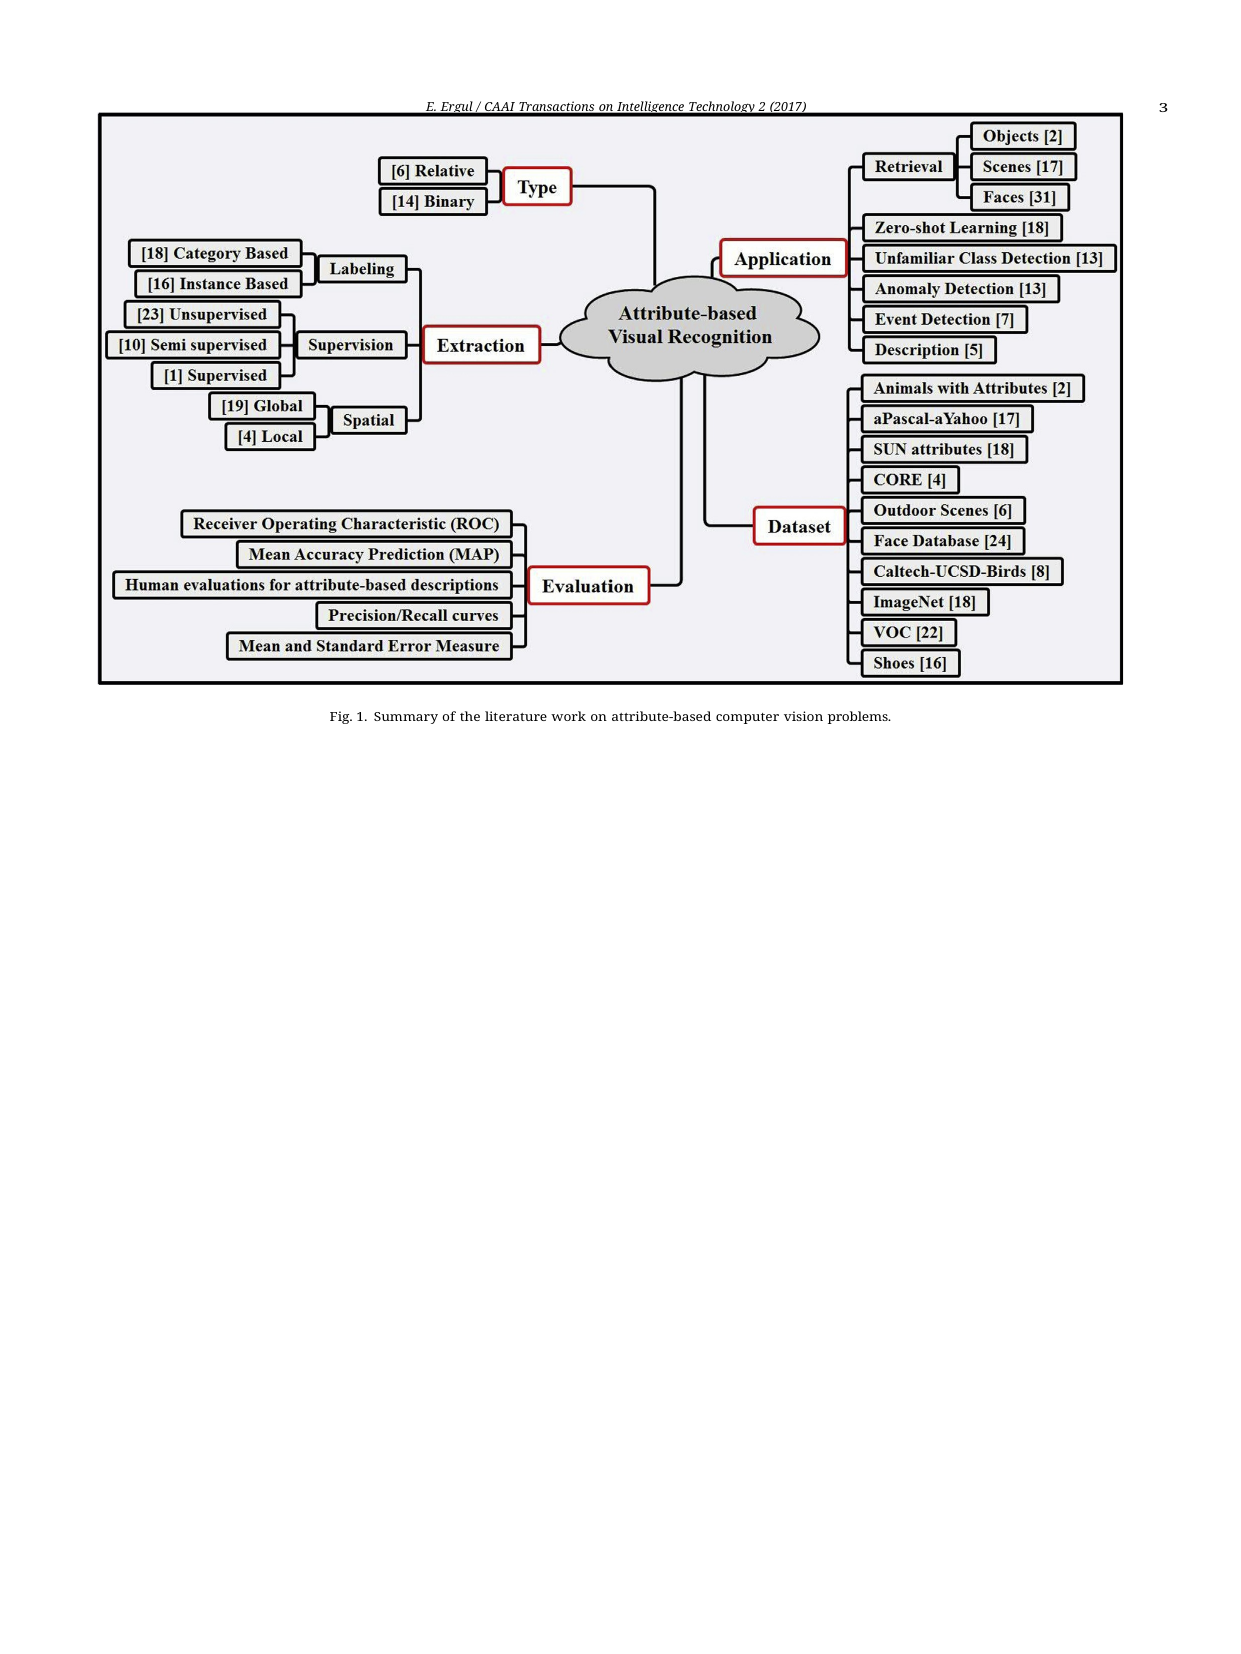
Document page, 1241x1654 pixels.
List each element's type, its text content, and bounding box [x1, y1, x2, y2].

picture [97, 112, 1124, 685]
text Fig. 1. Summary of the literature work on attribute-based computer vision problems. [77, 708, 1144, 725]
